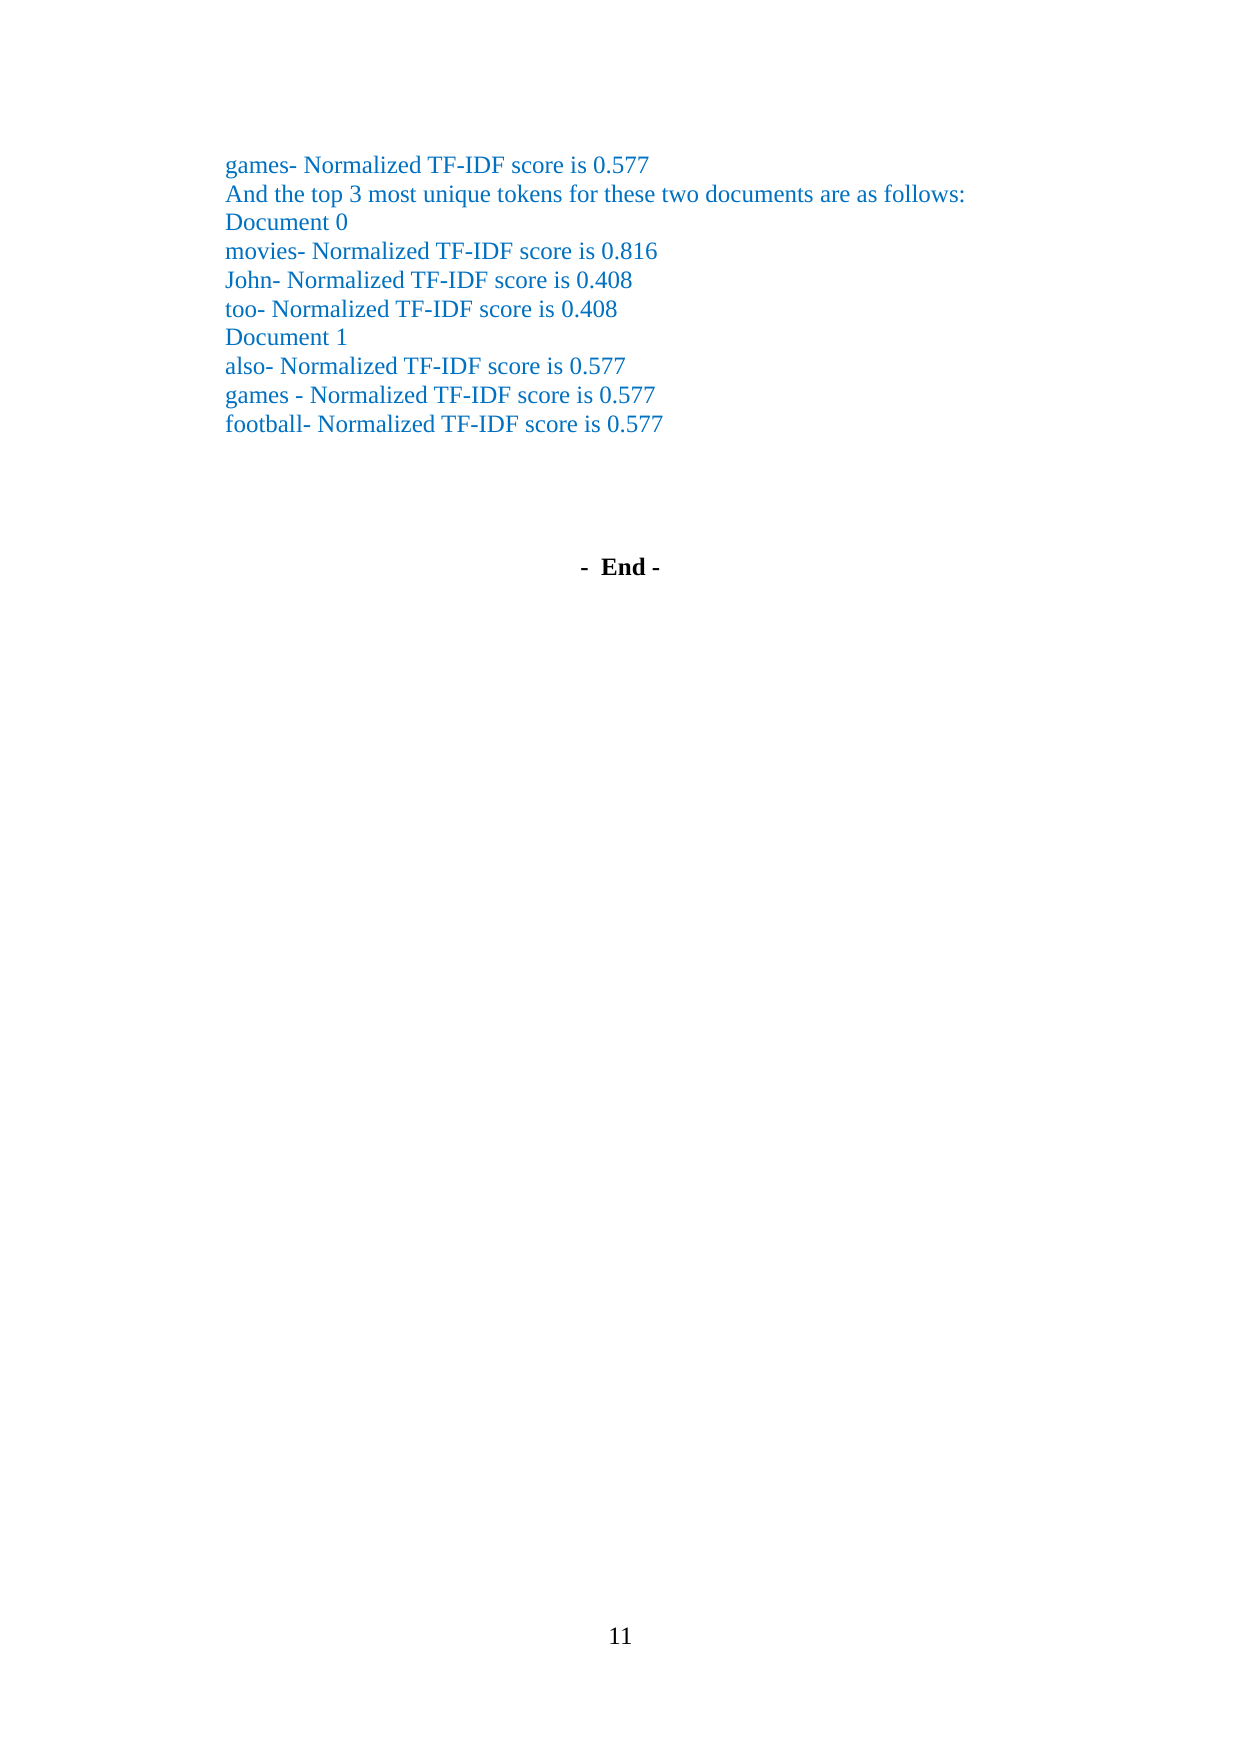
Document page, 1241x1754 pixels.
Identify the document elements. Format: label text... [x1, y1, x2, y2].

list games - Normalized TF-IDF score is 0.577 [225, 380, 1053, 409]
list And the top 3 most unique tokens for these two documents are as follows: [225, 179, 1053, 207]
list too- Normalized TF-IDF score is 0.408 [225, 294, 1053, 322]
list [225, 236, 1053, 265]
list football- Normalized TF-IDF score is 0.577 [225, 409, 1053, 437]
list Document 1 [225, 322, 1053, 351]
list John- Normalized TF-IDF score is 0.408 [225, 265, 1053, 294]
text - End - [187, 552, 1053, 581]
list also- Normalized TF-IDF score is 0.577 [225, 351, 1053, 380]
list games- Normalized TF-IDF score is 0.577 [225, 150, 1053, 179]
list Document 0 [225, 207, 1053, 236]
